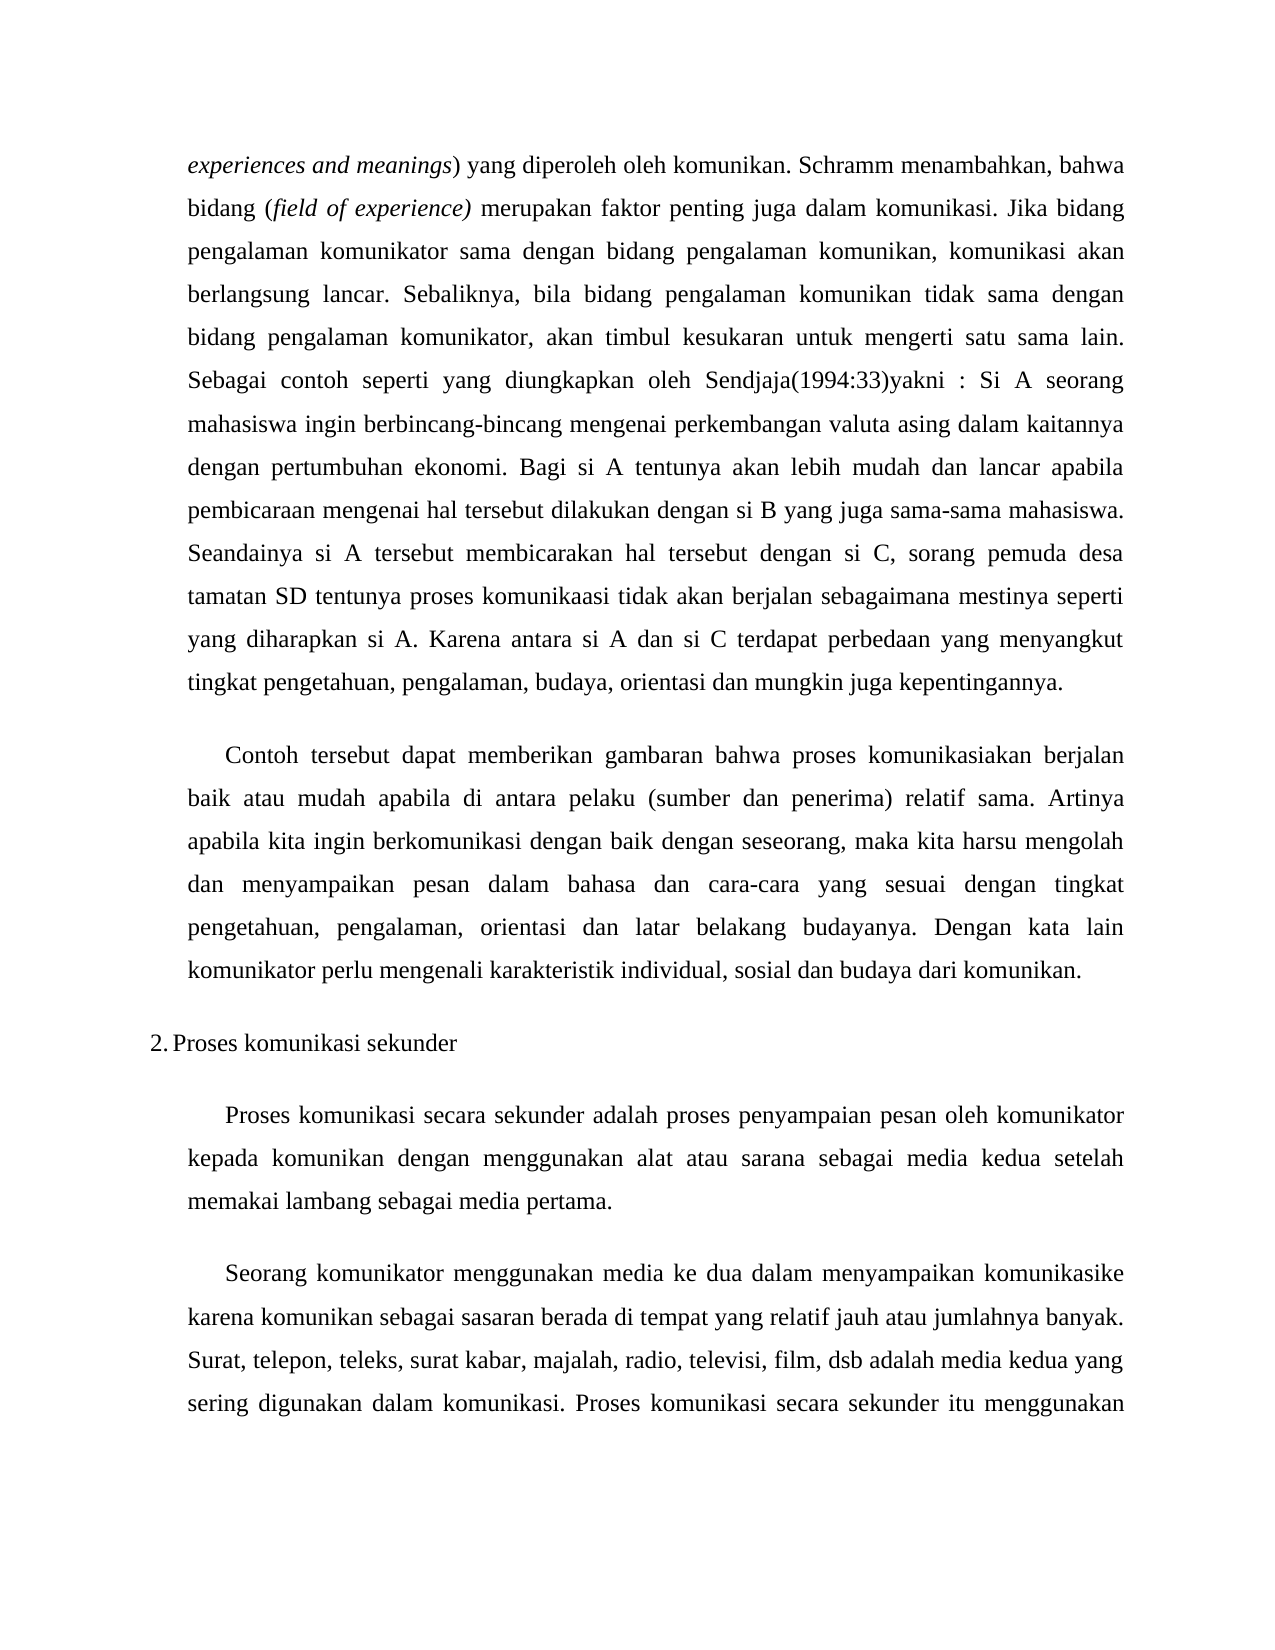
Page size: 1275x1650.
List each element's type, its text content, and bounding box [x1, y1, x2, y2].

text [187, 150, 1125, 696]
text Proses komunikasi secara sekunder adalah proses penyampaian pesan oleh komunikator kepada komunikan dengan menggunakan alat atau sarana sebagai media kedua setelah memakai lambang sebagai media pertama. [187, 1100, 1125, 1215]
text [187, 1258, 1125, 1417]
text 2. Proses komunikasi sekunder [150, 1028, 1125, 1056]
text Contoh tersebut dapat memberikan gambaran bahwa proses komunikasiakan berjalan baik atau mudah apabila di antara pelaku (sumber dan penerima) relatif sama. Artinya apabila kita ingin berkomunikasi dengan baik dengan seseorang, maka kita harsu mengolah dan menyampaikan pesan dalam bahasa dan cara-cara yang sesuai dengan tingkat pengetahuan, pengalaman, orientasi dan latar belakang budayanya. Dengan kata lain komunikator perlu mengenali karakteristik individual, sosial dan budaya dari komunikan. [187, 740, 1125, 984]
